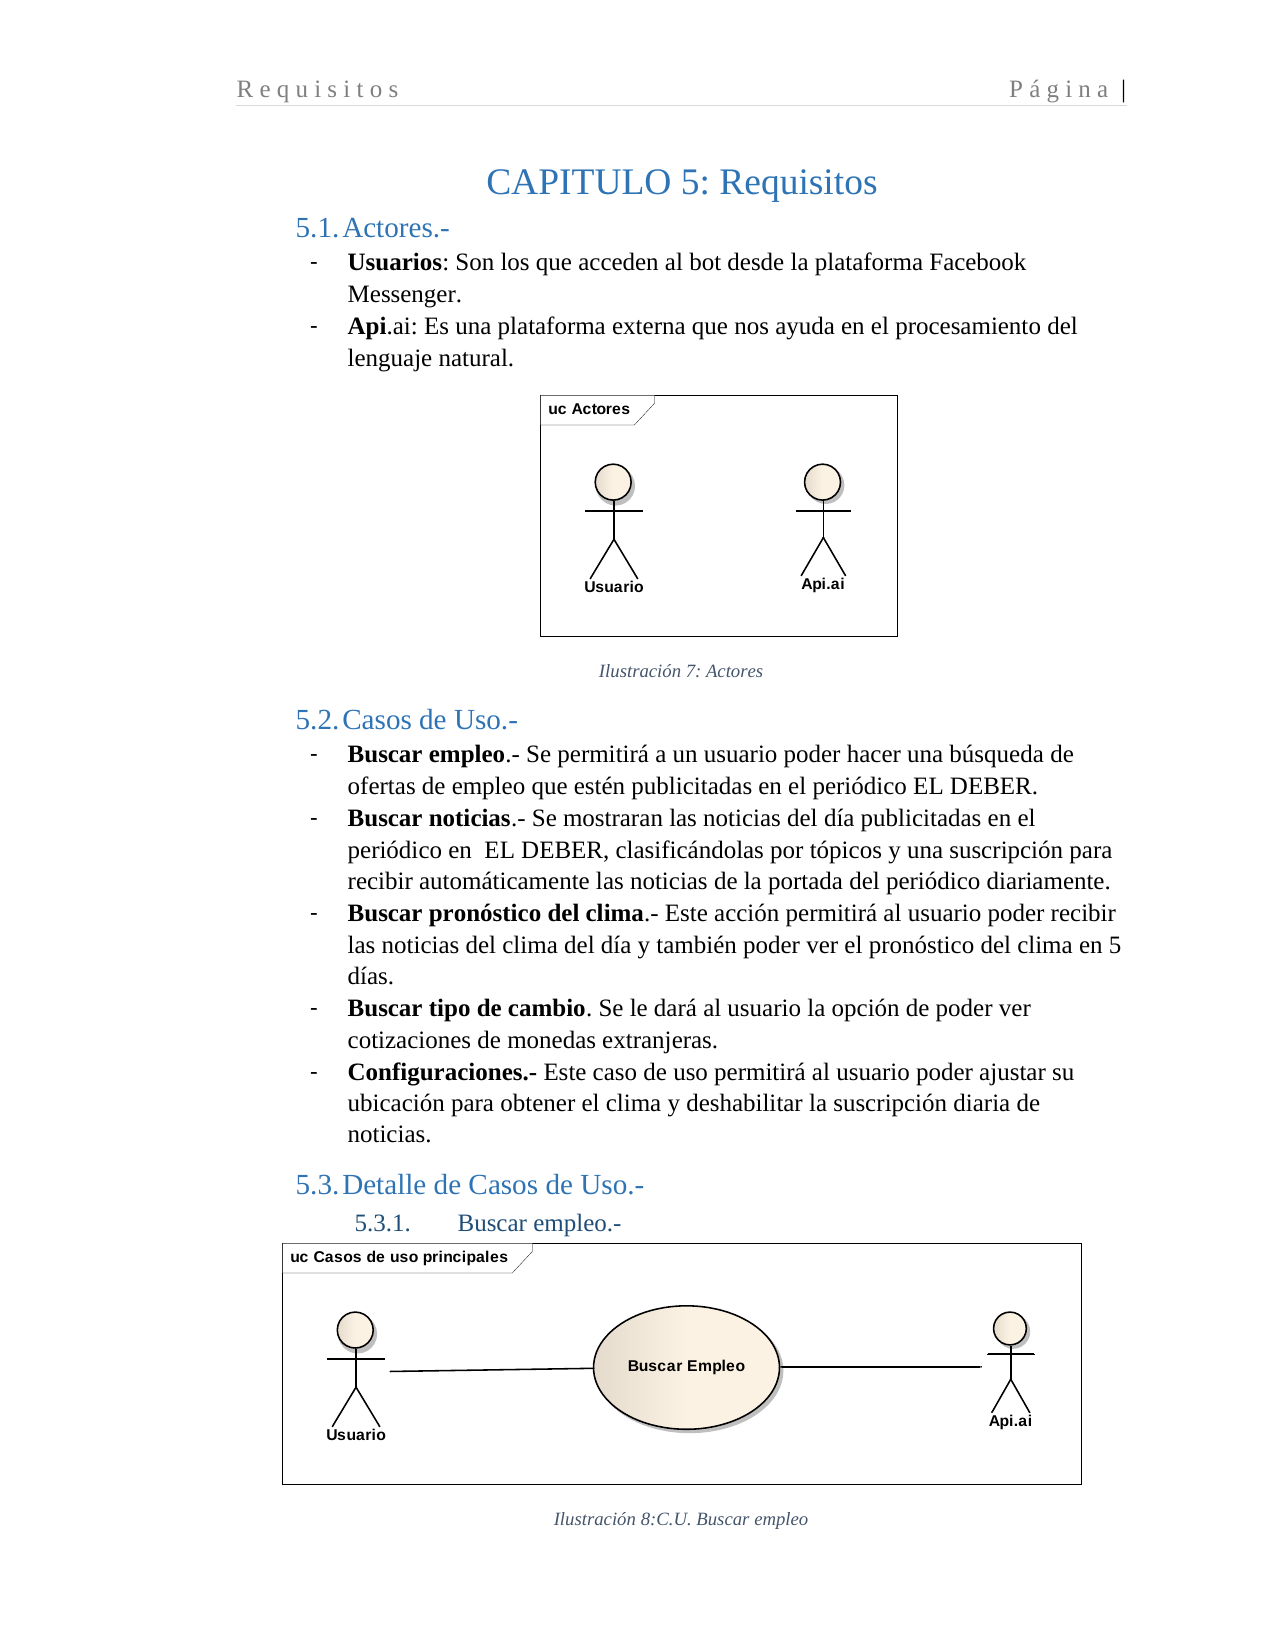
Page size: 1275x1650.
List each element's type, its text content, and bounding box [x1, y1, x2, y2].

subtitle Detalle de Casos de Uso.- [295, 1167, 1127, 1201]
list Buscar tipo de cambio. Se le dará al usuario la opción de poder ver cotizaciones de monedas extranjeras. [310, 992, 1127, 1053]
list Usuarios: Son los que acceden al bot desde la plataforma Facebook Messenger. [310, 246, 1127, 308]
list Configuraciones.- Este caso de uso permitirá al usuario poder ajustar su ubicación para obtener el clima y deshabilitar la suscripción diaria de noticias. [310, 1056, 1127, 1148]
list Buscar noticias.- Se mostraran las noticias del día publicitadas en el periódico en EL DEBER, clasificándolas por tópicos y una suscripción para recibir automáticamente las noticias de la portada del periódico diariamente. [310, 802, 1127, 895]
list Buscar empleo.- Se permitirá a un usuario poder hacer una búsqueda de ofertas de empleo que estén publicitadas en el periódico EL DEBER. [310, 738, 1127, 800]
subtitle Buscar empleo.- [354, 1208, 1127, 1236]
list Buscar pronóstico del clima.- Este acción permitirá al usuario poder recibir las noticias del clima del día y también poder ver el pronóstico del clima en 5 días. [310, 897, 1127, 989]
subtitle Casos de Uso.- [295, 702, 1127, 736]
list Api.ai: Es una plataforma externa que nos ayuda en el procesamiento del lenguaje natural. [310, 310, 1127, 372]
subtitle CAPITULO 5: Requisitos [236, 159, 1127, 203]
subtitle Actores.- [295, 210, 1127, 244]
